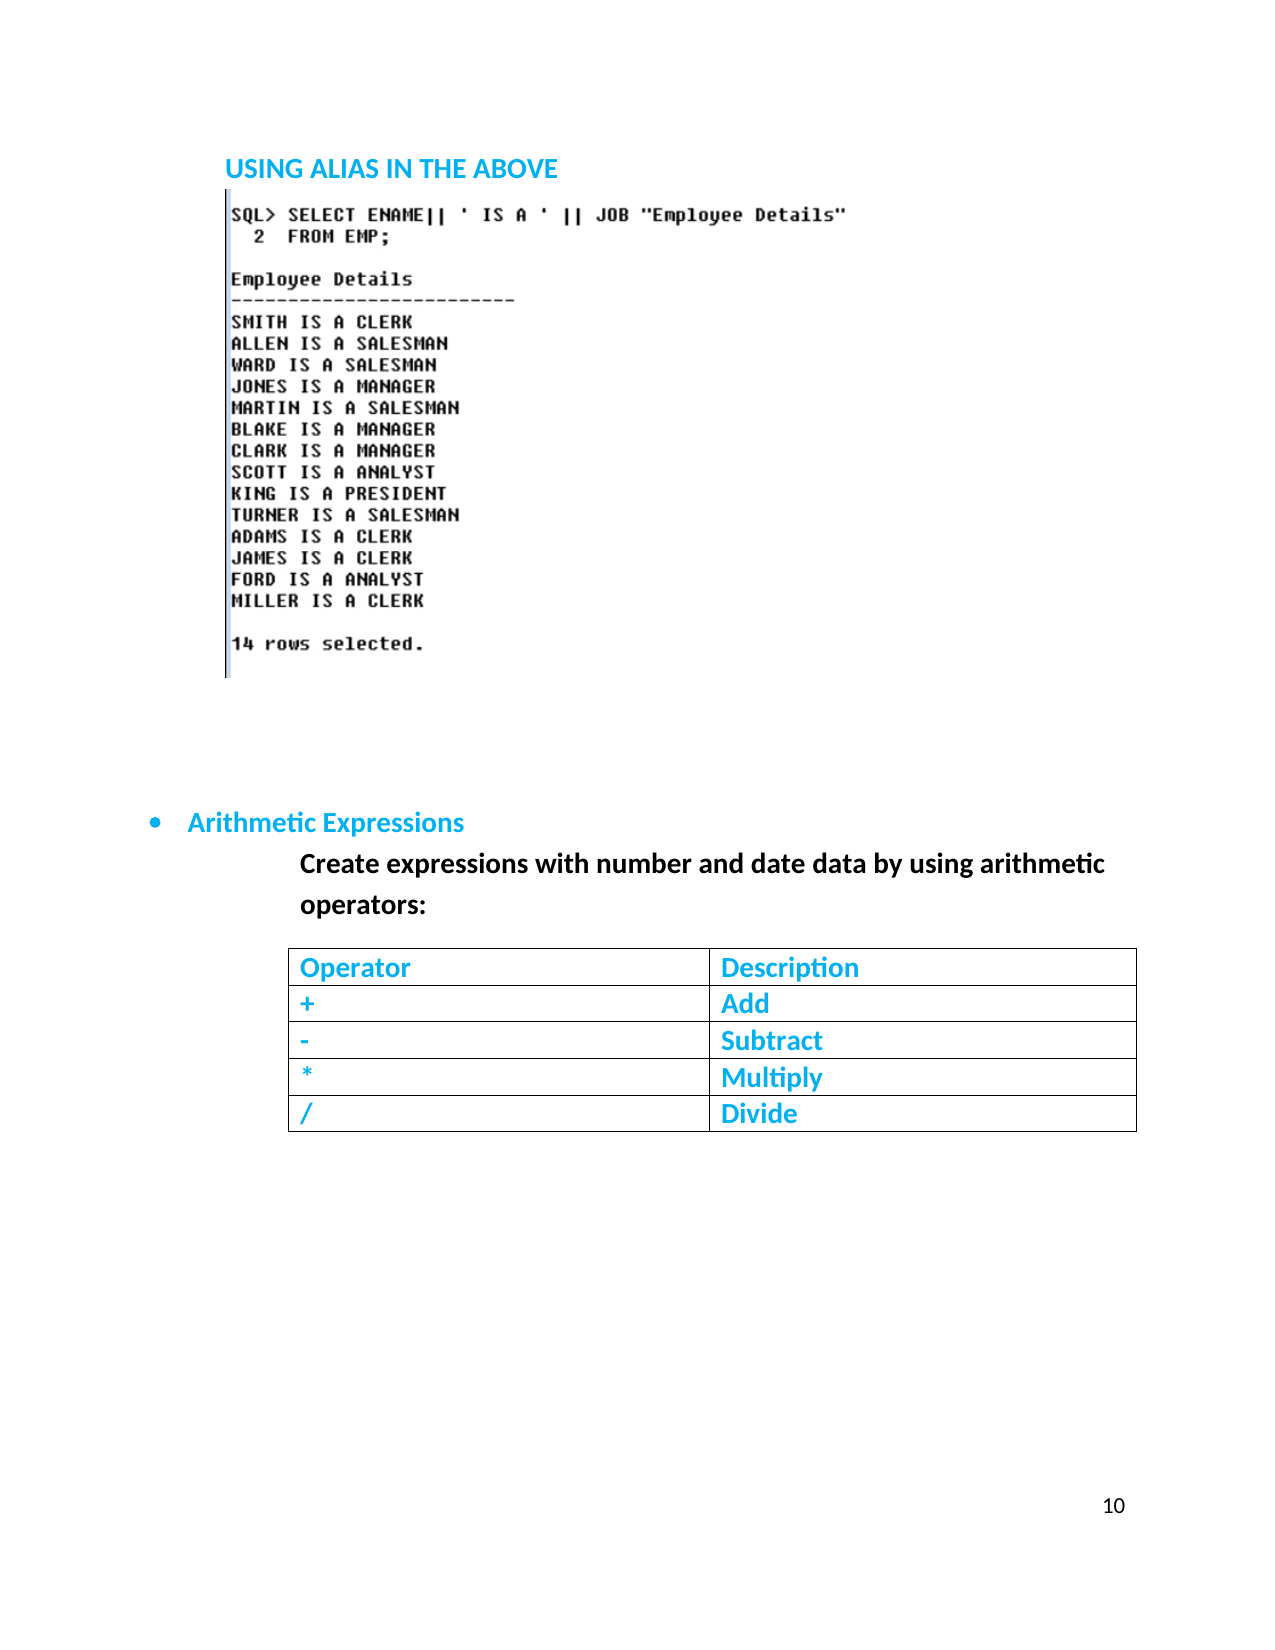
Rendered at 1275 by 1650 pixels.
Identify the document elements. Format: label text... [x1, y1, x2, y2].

table_cell Subtract [710, 1022, 1136, 1058]
table_header Description [710, 949, 1136, 984]
table_cell - [289, 1022, 709, 1058]
table_header Operator [289, 949, 709, 984]
table_cell Divide [710, 1096, 1136, 1131]
list Create expressions with number and date data by using arithmetic operators: [300, 845, 1125, 922]
table_cell Multiply [710, 1059, 1136, 1094]
table_cell Add [710, 986, 1136, 1021]
table_cell * [289, 1059, 709, 1094]
picture [225, 189, 895, 678]
table_cell + [289, 986, 709, 1021]
table_cell / [289, 1096, 709, 1131]
list Arithmetic Expressions [150, 804, 1125, 840]
